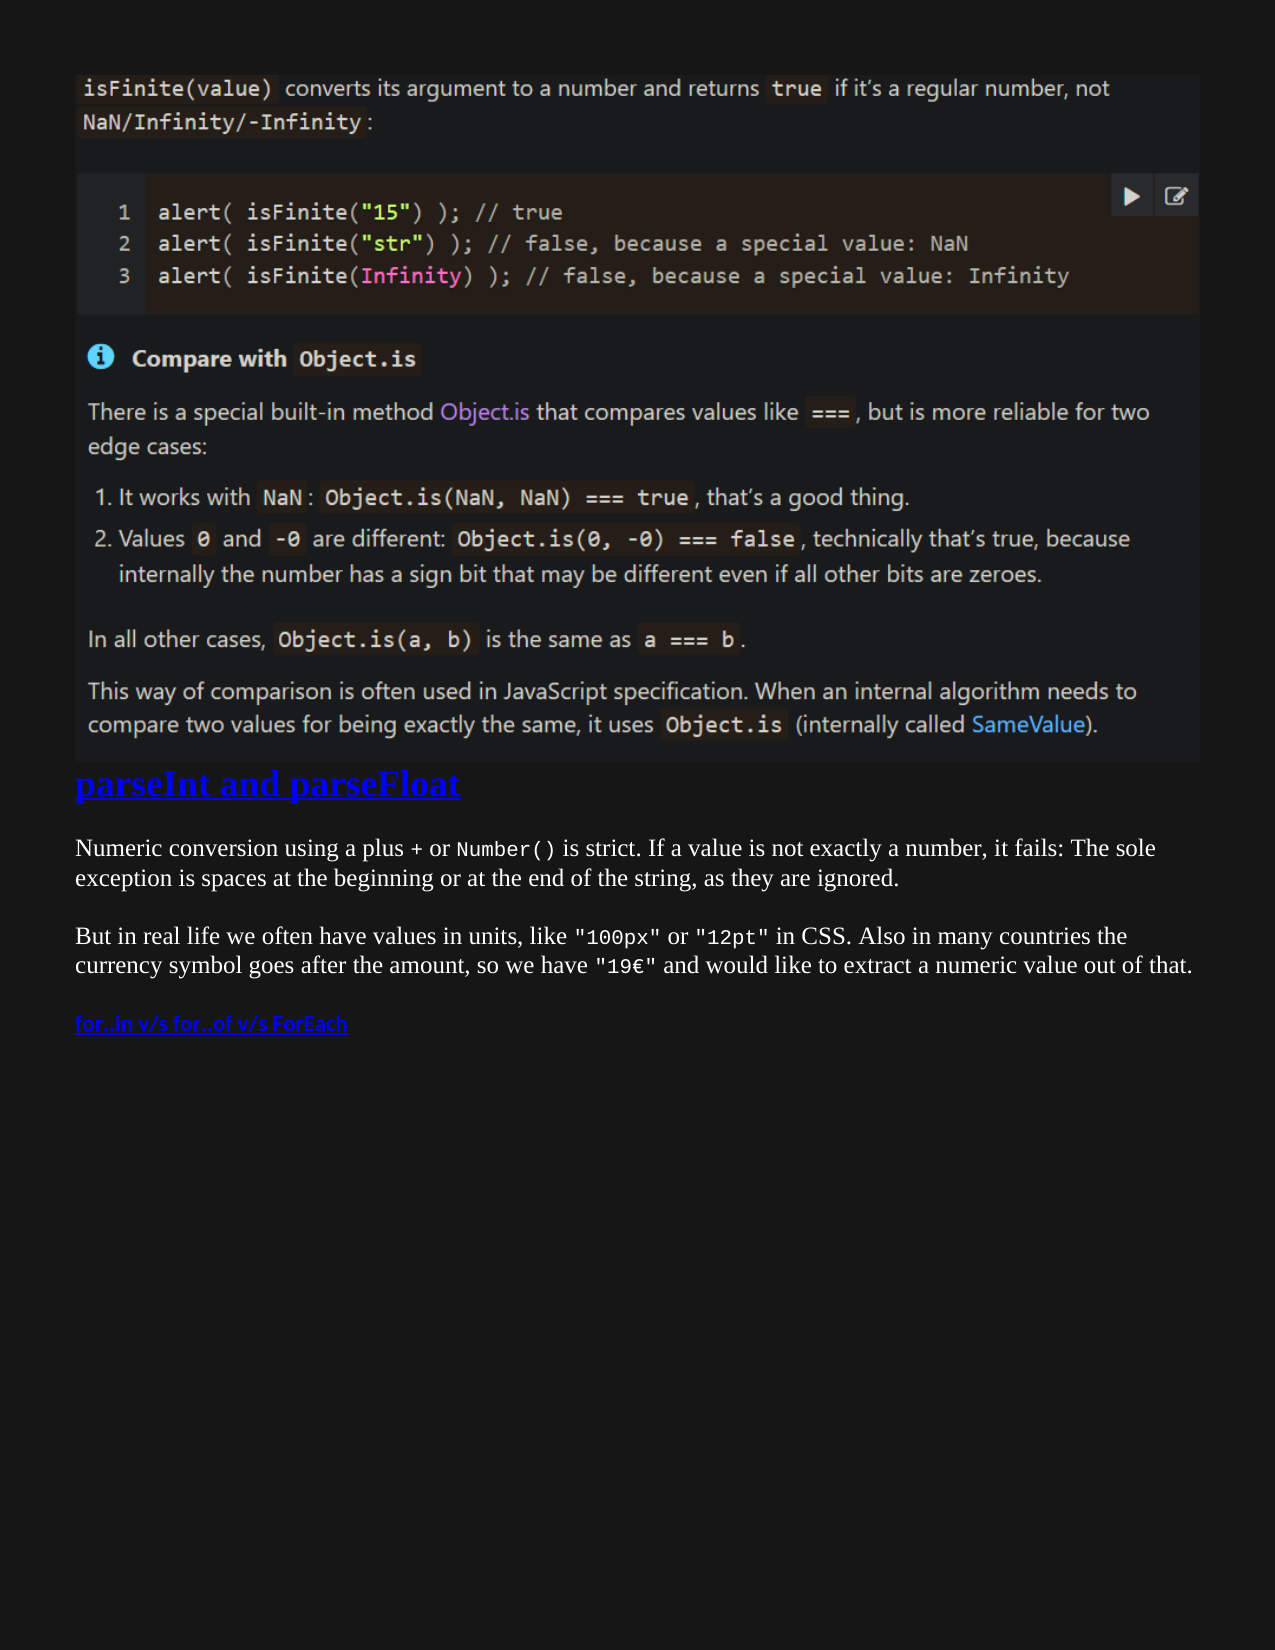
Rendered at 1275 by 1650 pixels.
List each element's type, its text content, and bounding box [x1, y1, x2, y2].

text But in real life we often have values in units, like "100px" or "12pt" in CSS. Also in many countries the currency symbol goes after the amount, so we have "19€" and would like to extract a numeric value out of that. [75, 921, 1200, 980]
picture [75, 75, 1200, 762]
subtitle parseInt and parseFloat [75, 762, 1200, 804]
text for..in v/s for..of v/s ForEach [75, 1009, 1200, 1037]
text Numeric conversion using a plus + or Number() is strict. If a value is not exactly a number, it fails: The sole exception is spaces at the beginning or at the end of the string, as they are ignored. [75, 833, 1200, 892]
